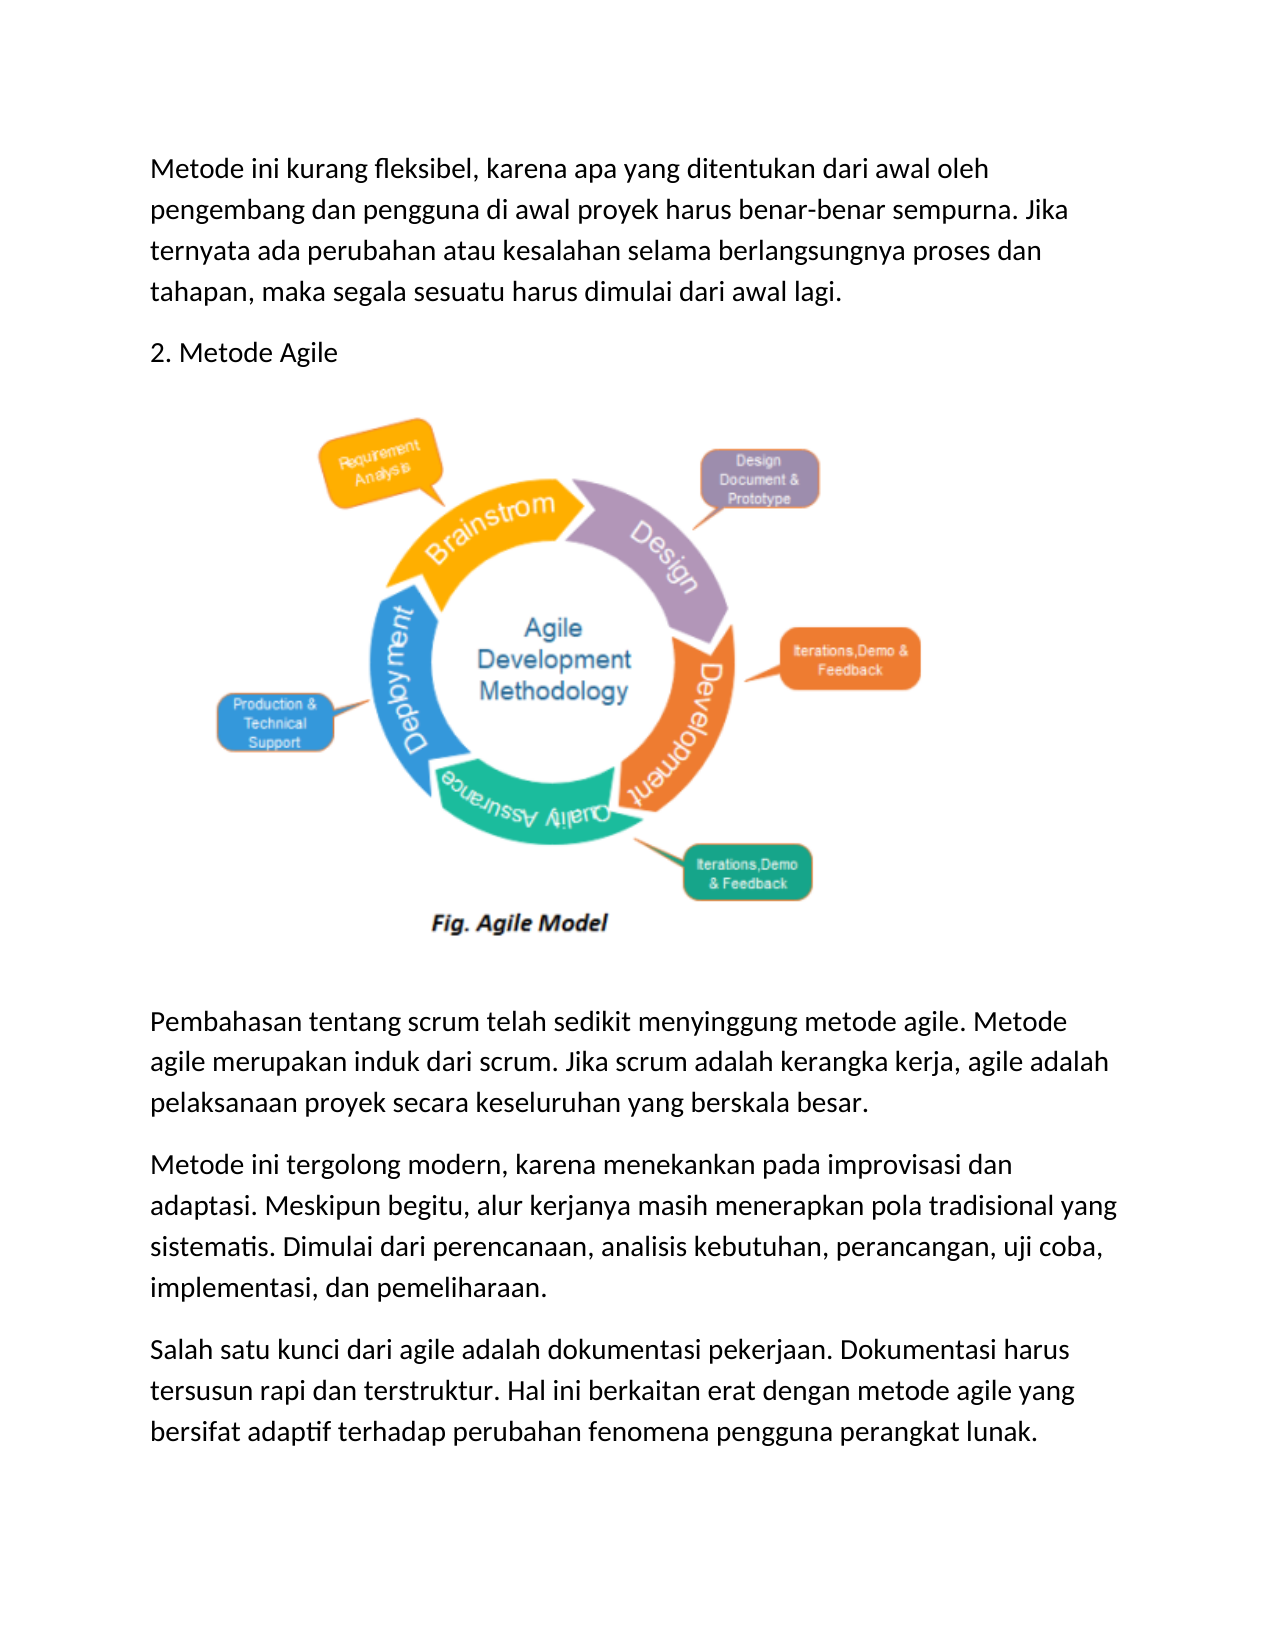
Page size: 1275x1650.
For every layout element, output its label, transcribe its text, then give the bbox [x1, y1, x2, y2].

text Pembahasan tentang scrum telah sedikit menyinggung metode agile. Metode agile merupakan induk dari scrum. Jika scrum adalah kerangka kerja, agile adalah pelaksanaan proyek secara keseluruhan yang berskala besar. [150, 1003, 1125, 1120]
text Salah satu kunci dari agile adalah dokumentasi pekerjaan. Dokumentasi harus tersusun rapi dan terstruktur. Hal ini berkaitan erat dengan metode agile yang bersifat adaptif terhadap perubahan fenomena pengguna perangkat lunak. [150, 1331, 1125, 1448]
picture [150, 396, 932, 978]
text 2. Metode Agile [150, 334, 1125, 370]
text Metode ini kurang fleksibel, karena apa yang ditentukan dari awal oleh pengembang dan pengguna di awal proyek harus benar-benar sempurna. Jika ternyata ada perubahan atau kesalahan selama berlangsungnya proses dan tahapan, maka segala sesuatu harus dimulai dari awal lagi. [150, 150, 1125, 308]
text Metode ini tergolong modern, karena menekankan pada improvisasi dan adaptasi. Meskipun begitu, alur kerjanya masih menerapkan pola tradisional yang sistematis. Dimulai dari perencanaan, analisis kebutuhan, perancangan, uji coba, implementasi, dan pemeliharaan. [150, 1146, 1125, 1305]
